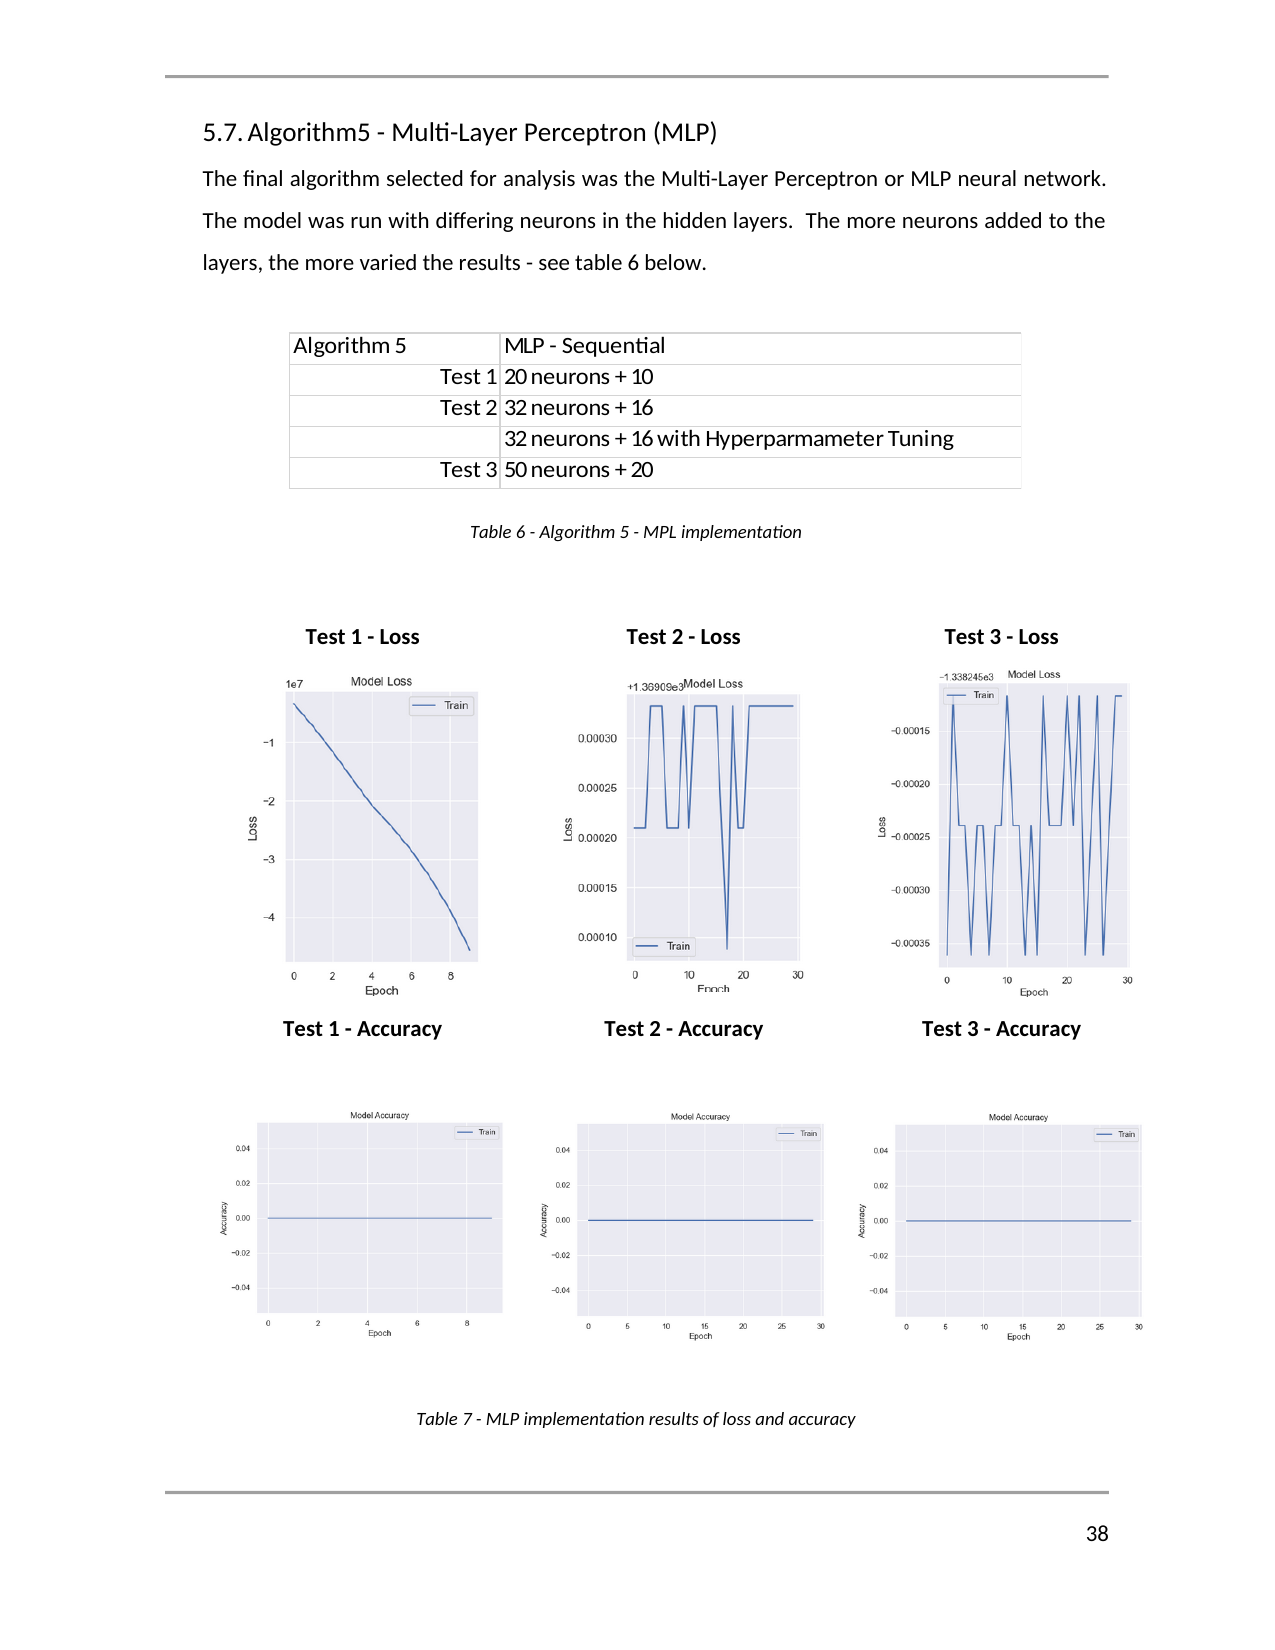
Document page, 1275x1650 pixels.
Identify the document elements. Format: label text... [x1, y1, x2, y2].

list The final algorithm selected for analysis was the Multi-Layer Perceptron or MLP neural network. The model was run with differing neurons in the hidden layers. The more neurons added to the layers, the more varied the results - see table 6 below. [202, 164, 1109, 277]
picture [213, 1107, 512, 1344]
text Table 6 - Algorithm 5 - MPL implementation [165, 520, 1109, 543]
table_cell [203, 664, 522, 1013]
picture [857, 1107, 1147, 1344]
table_cell Test 3 - Accuracy [845, 1013, 1158, 1057]
table_cell [523, 1057, 845, 1407]
text Table 7 - MLP implementation results of loss and accuracy [165, 1407, 1109, 1430]
picture [229, 668, 496, 996]
table_header Test 1 - Loss [203, 623, 522, 663]
subtitle Algorithm5 - Multi-Layer Perceptron (MLP) [202, 115, 1109, 148]
table_header Test 3 - Loss [845, 623, 1158, 663]
picture [865, 667, 1138, 997]
picture [533, 1107, 834, 1344]
table_cell [845, 664, 1158, 1013]
table_cell [523, 664, 845, 1013]
table_cell Test 1 - Accuracy [203, 1013, 522, 1057]
table_cell [845, 1057, 1158, 1407]
picture [548, 671, 819, 992]
table_cell [203, 1057, 522, 1407]
table_cell Test 2 - Accuracy [523, 1013, 845, 1057]
table_header Test 2 - Loss [523, 623, 845, 663]
